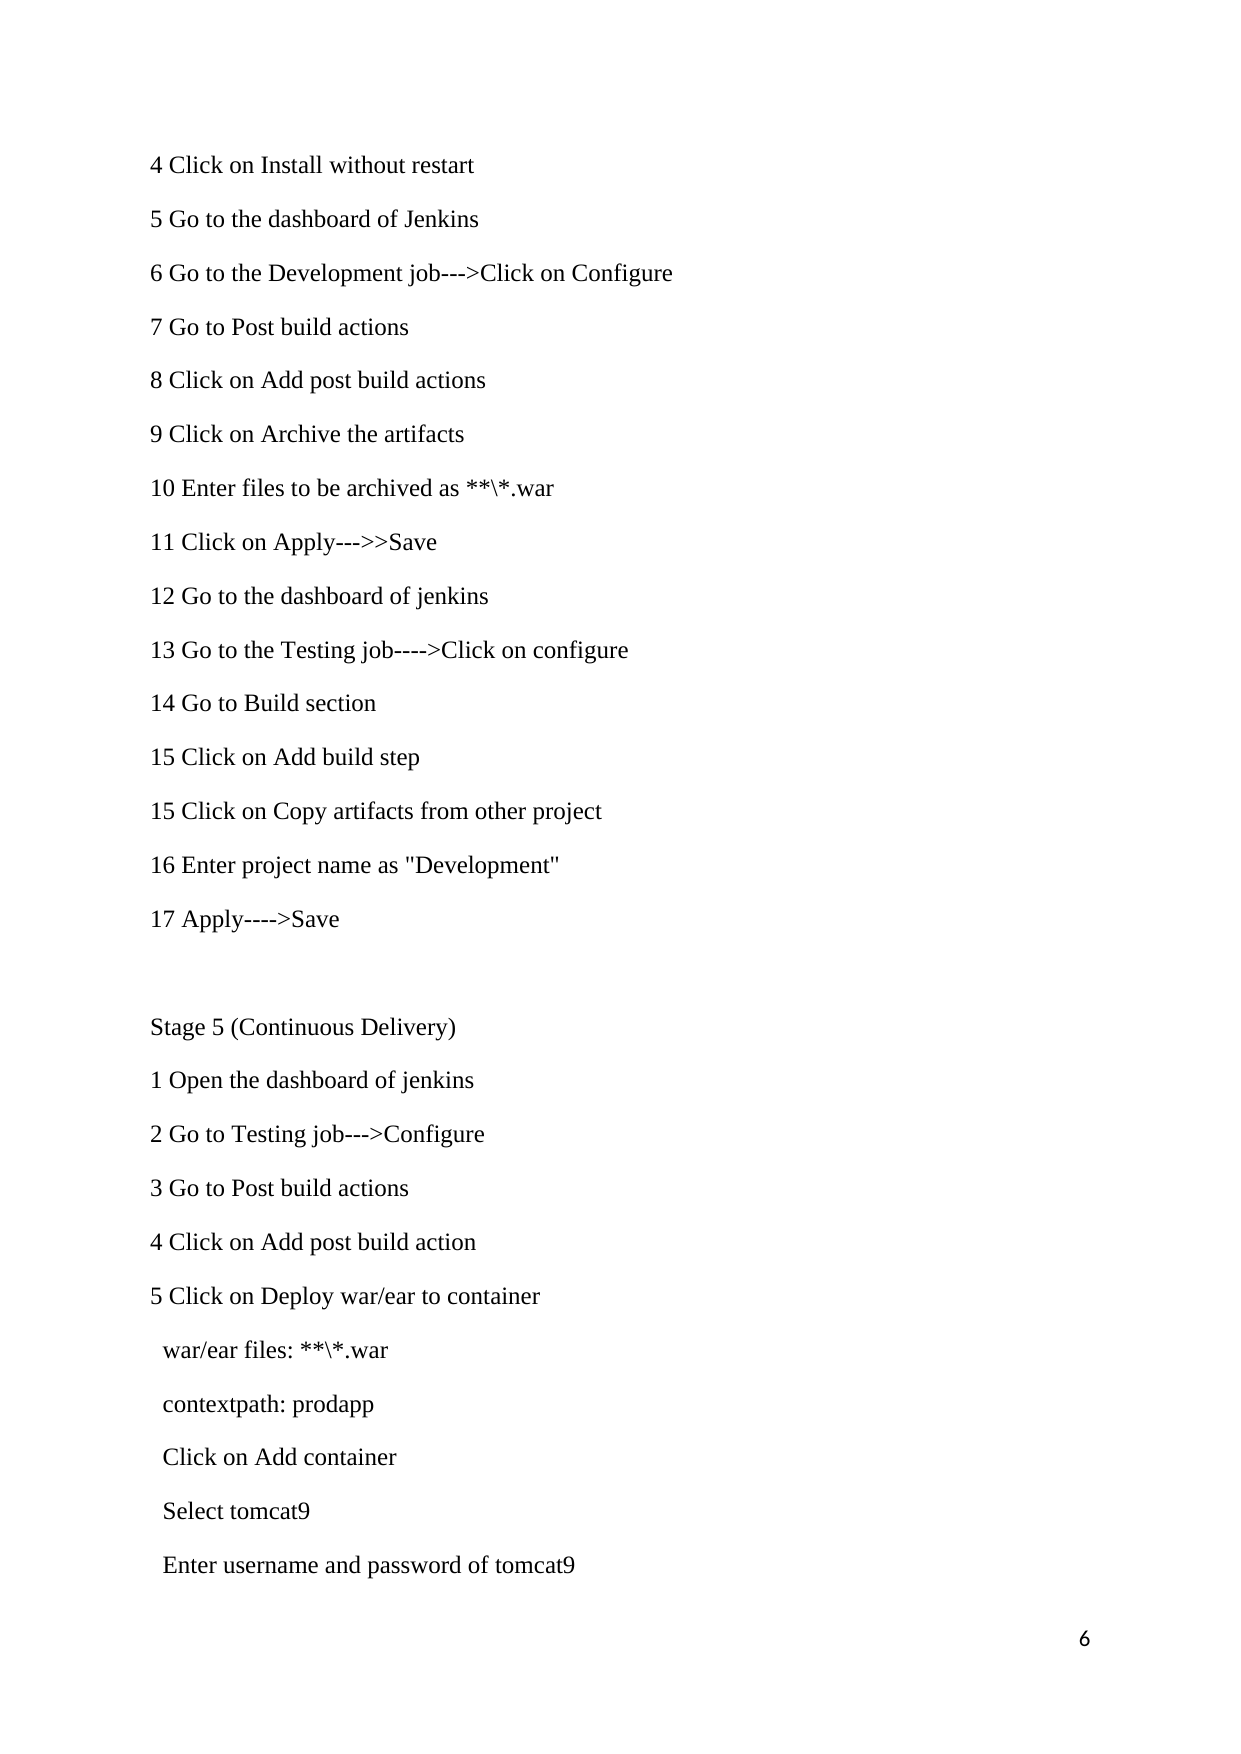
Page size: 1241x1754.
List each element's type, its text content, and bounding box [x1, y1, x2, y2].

text 3 Go to Post build actions [150, 1173, 1090, 1202]
text 15 Click on Add build step [150, 742, 1090, 771]
text 4 Click on Install without restart [150, 150, 1090, 179]
text contextpath: prodapp [150, 1389, 1090, 1417]
text 5 Click on Deploy war/ear to container [150, 1281, 1090, 1310]
text 4 Click on Add post build action [150, 1227, 1090, 1256]
text 7 Go to Post build actions [150, 312, 1090, 340]
text 15 Click on Copy artifacts from other project [150, 796, 1090, 825]
text 17 Apply---->Save [150, 904, 1090, 933]
text 16 Enter project name as "Development" [150, 850, 1090, 879]
text 13 Go to the Testing job---->Click on configure [150, 635, 1090, 663]
text 10 Enter files to be archived as **\*.war [150, 473, 1090, 502]
text Select tomcat9 [150, 1496, 1090, 1525]
text 2 Go to Testing job--->Configure [150, 1119, 1090, 1148]
text 5 Go to the dashboard of Jenkins [150, 204, 1090, 233]
text 1 Open the dashboard of jenkins [150, 1066, 1090, 1094]
text 6 Go to the Development job--->Click on Configure [150, 258, 1090, 286]
text war/ear files: **\*.war [150, 1335, 1090, 1363]
text Enter username and password of tomcat9 [150, 1550, 1090, 1579]
text 14 Go to Build section [150, 688, 1090, 717]
text Click on Add container [150, 1442, 1090, 1471]
text 9 Click on Archive the artifacts [150, 419, 1090, 448]
text 11 Click on Apply--->>Save [150, 527, 1090, 556]
text Stage 5 (Continuous Delivery) [150, 1012, 1090, 1040]
text 12 Go to the dashboard of jenkins [150, 581, 1090, 609]
text 8 Click on Add post build actions [150, 365, 1090, 394]
